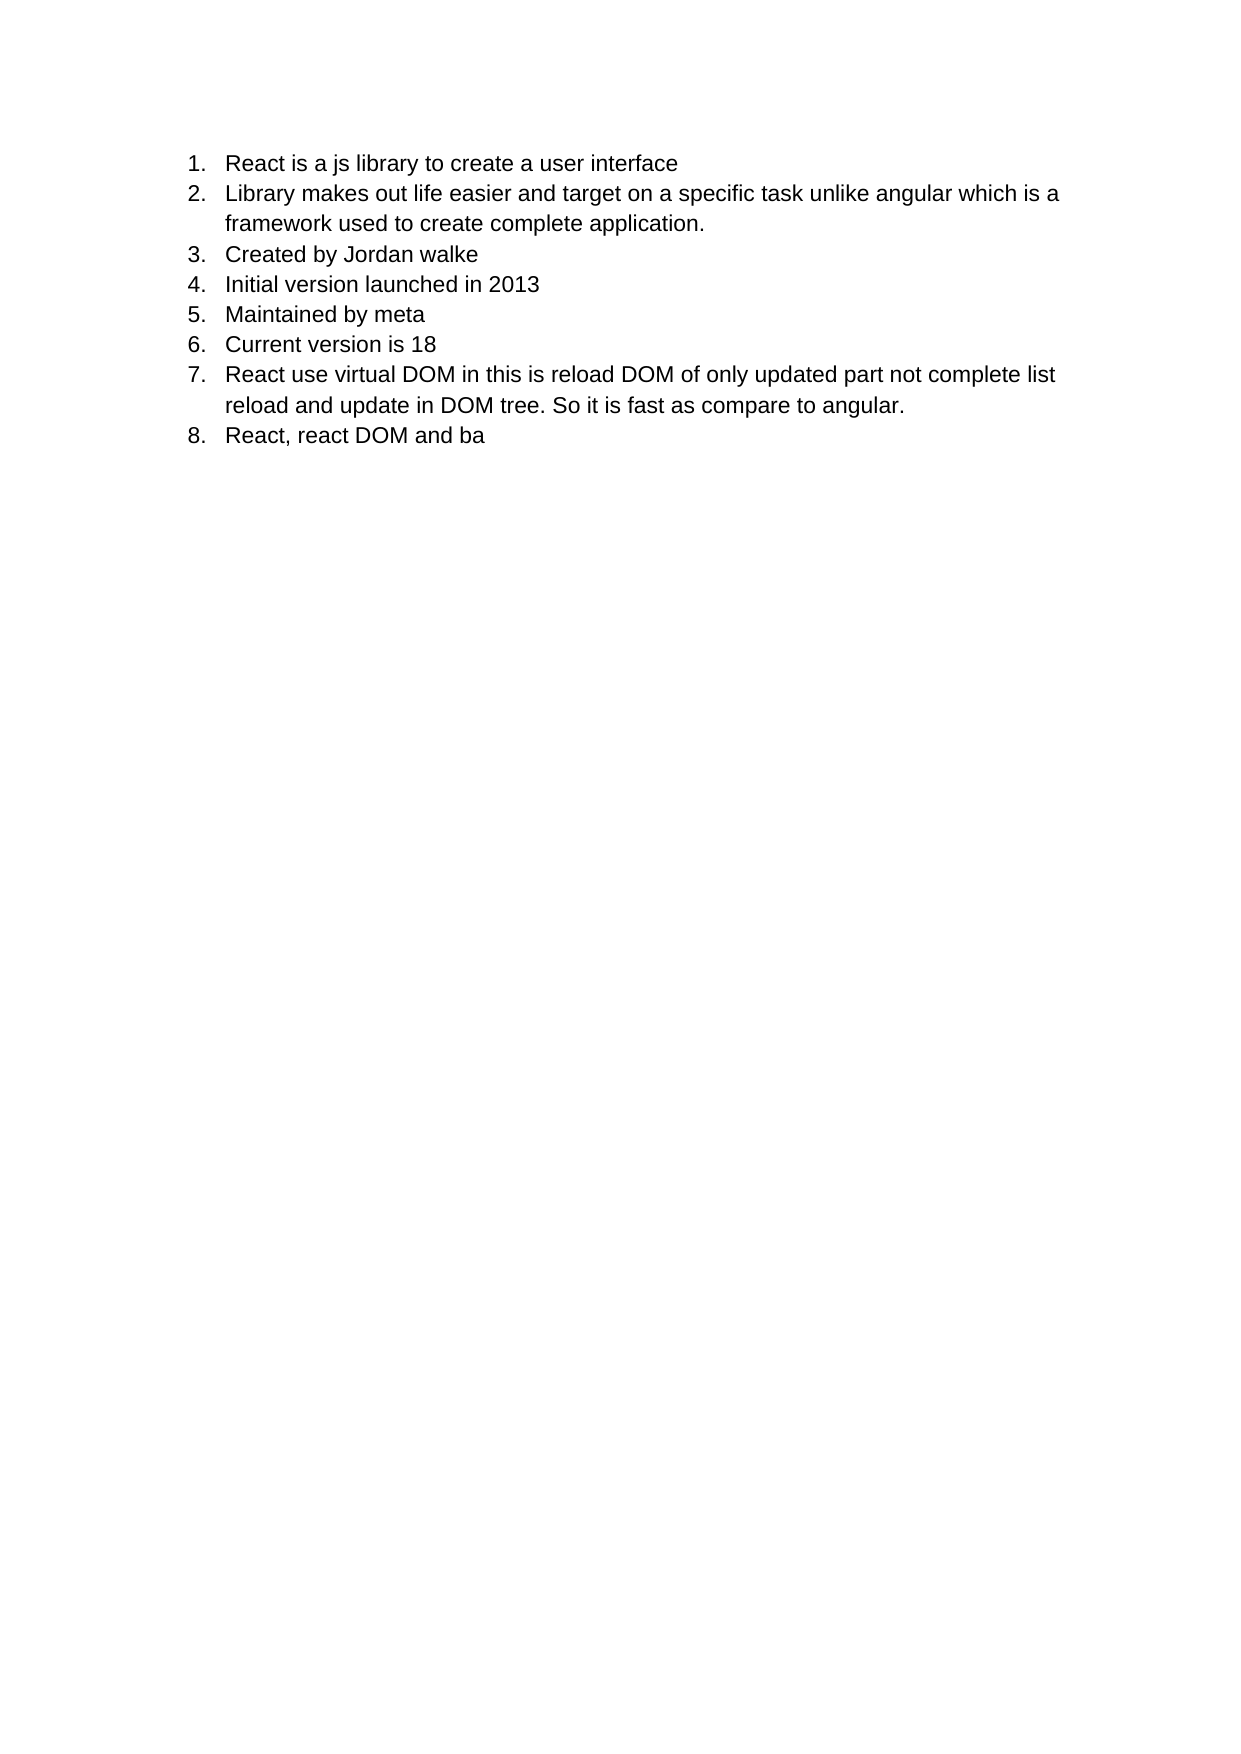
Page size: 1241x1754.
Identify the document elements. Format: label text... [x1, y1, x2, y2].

list React is a js library to create a user interface [187, 150, 1090, 176]
list React use virtual DOM in this is reload DOM of only updated part not complete list reload and update in DOM tree. So it is fast as compare to angular. [187, 361, 1090, 418]
list Library makes out life easier and target on a specific task unlike angular which is a framework used to create complete application. [187, 180, 1090, 237]
list Initial version launched in 2013 [187, 271, 1090, 297]
list React, react DOM and ba [187, 422, 1090, 448]
list Maintained by meta [187, 301, 1090, 327]
list Created by Jordan walke [187, 241, 1090, 267]
list Current version is 18 [187, 331, 1090, 358]
